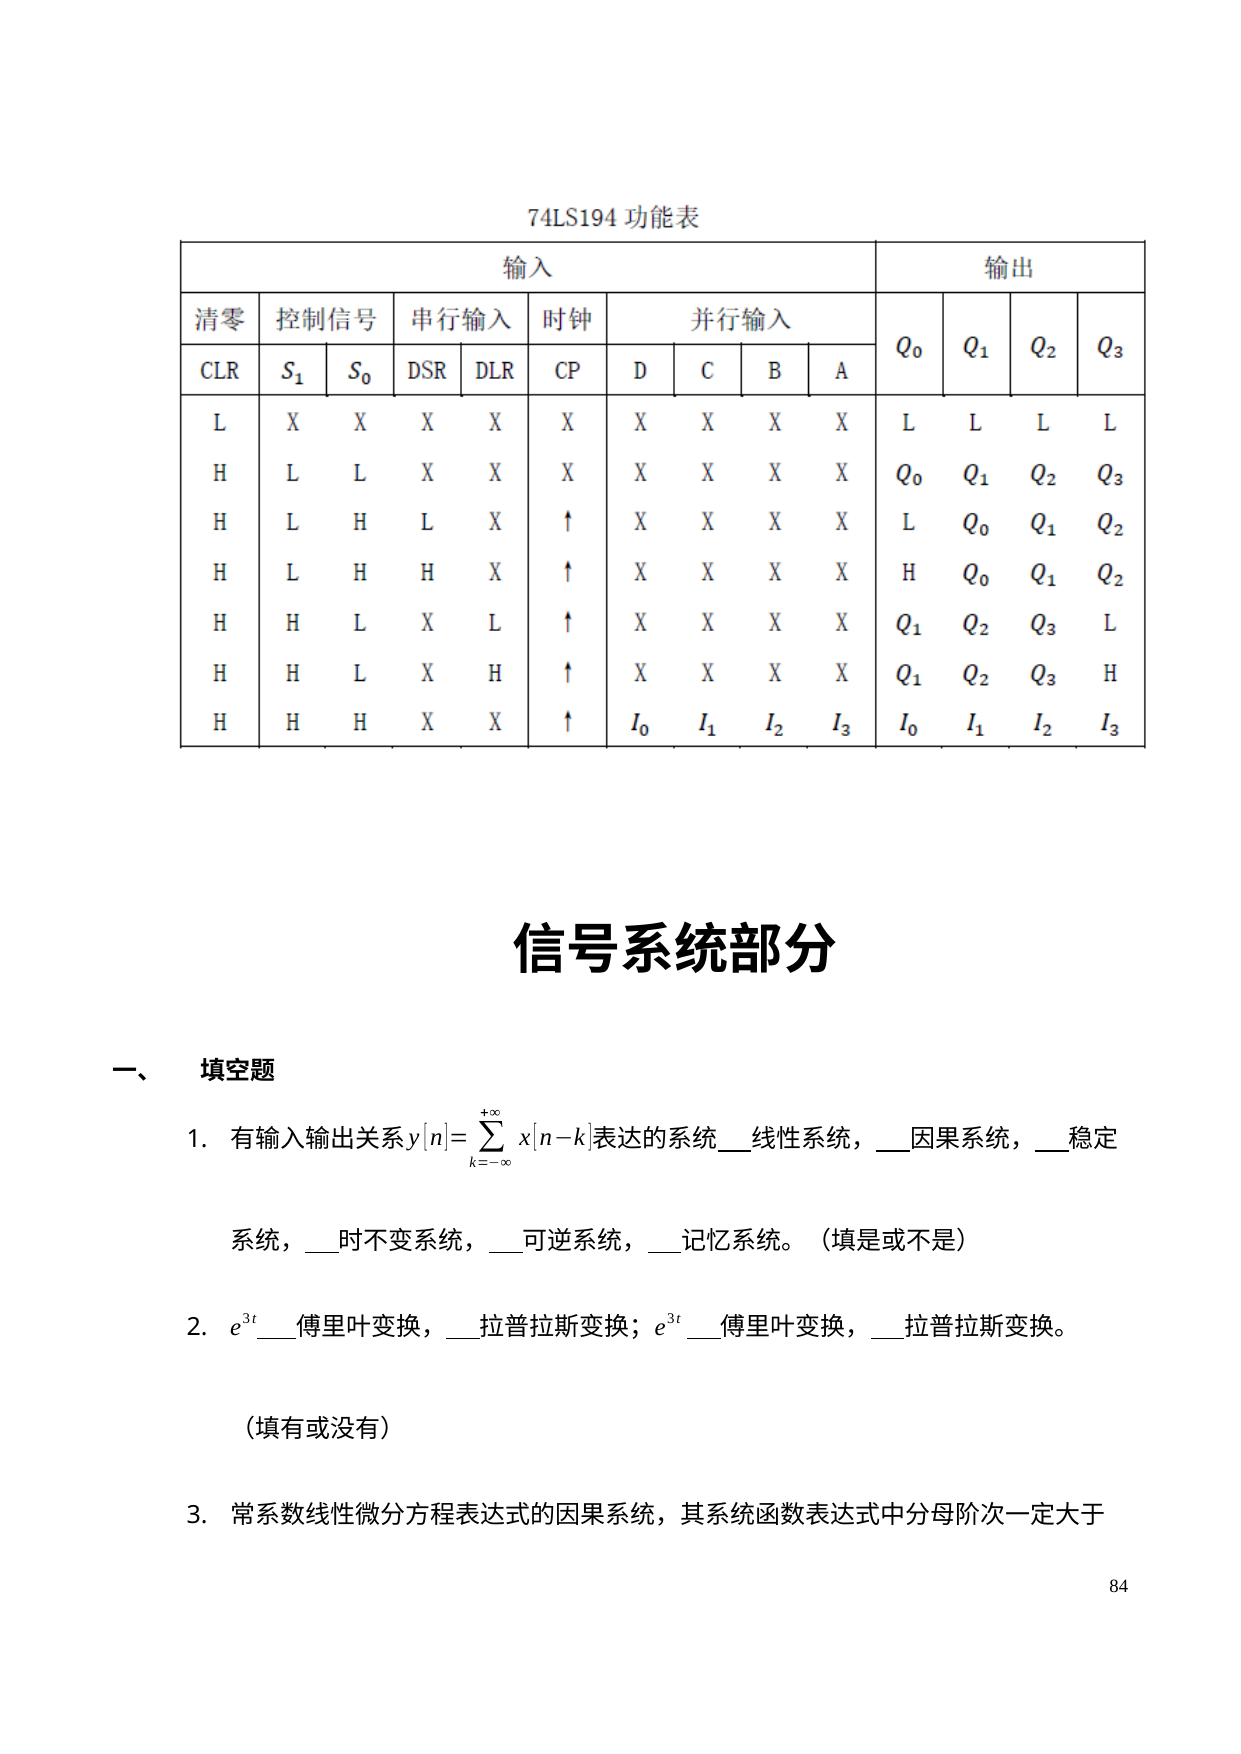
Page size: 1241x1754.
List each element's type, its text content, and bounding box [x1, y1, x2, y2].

text 信号系统部分 [112, 894, 1128, 996]
list 有输入输出关系表达的系统 线性系统， 因果系统， 稳定系统， 时不变系统， 可逆系统， 记忆系统。（填是或不是） [186, 1103, 1128, 1273]
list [186, 1479, 1128, 1547]
picture [162, 180, 1178, 764]
list 填空题 [112, 1035, 1128, 1103]
list 傅里叶变换， 拉普拉斯变换； 傅里叶变换， 拉普拉斯变换。（填有或没有） [186, 1291, 1128, 1461]
